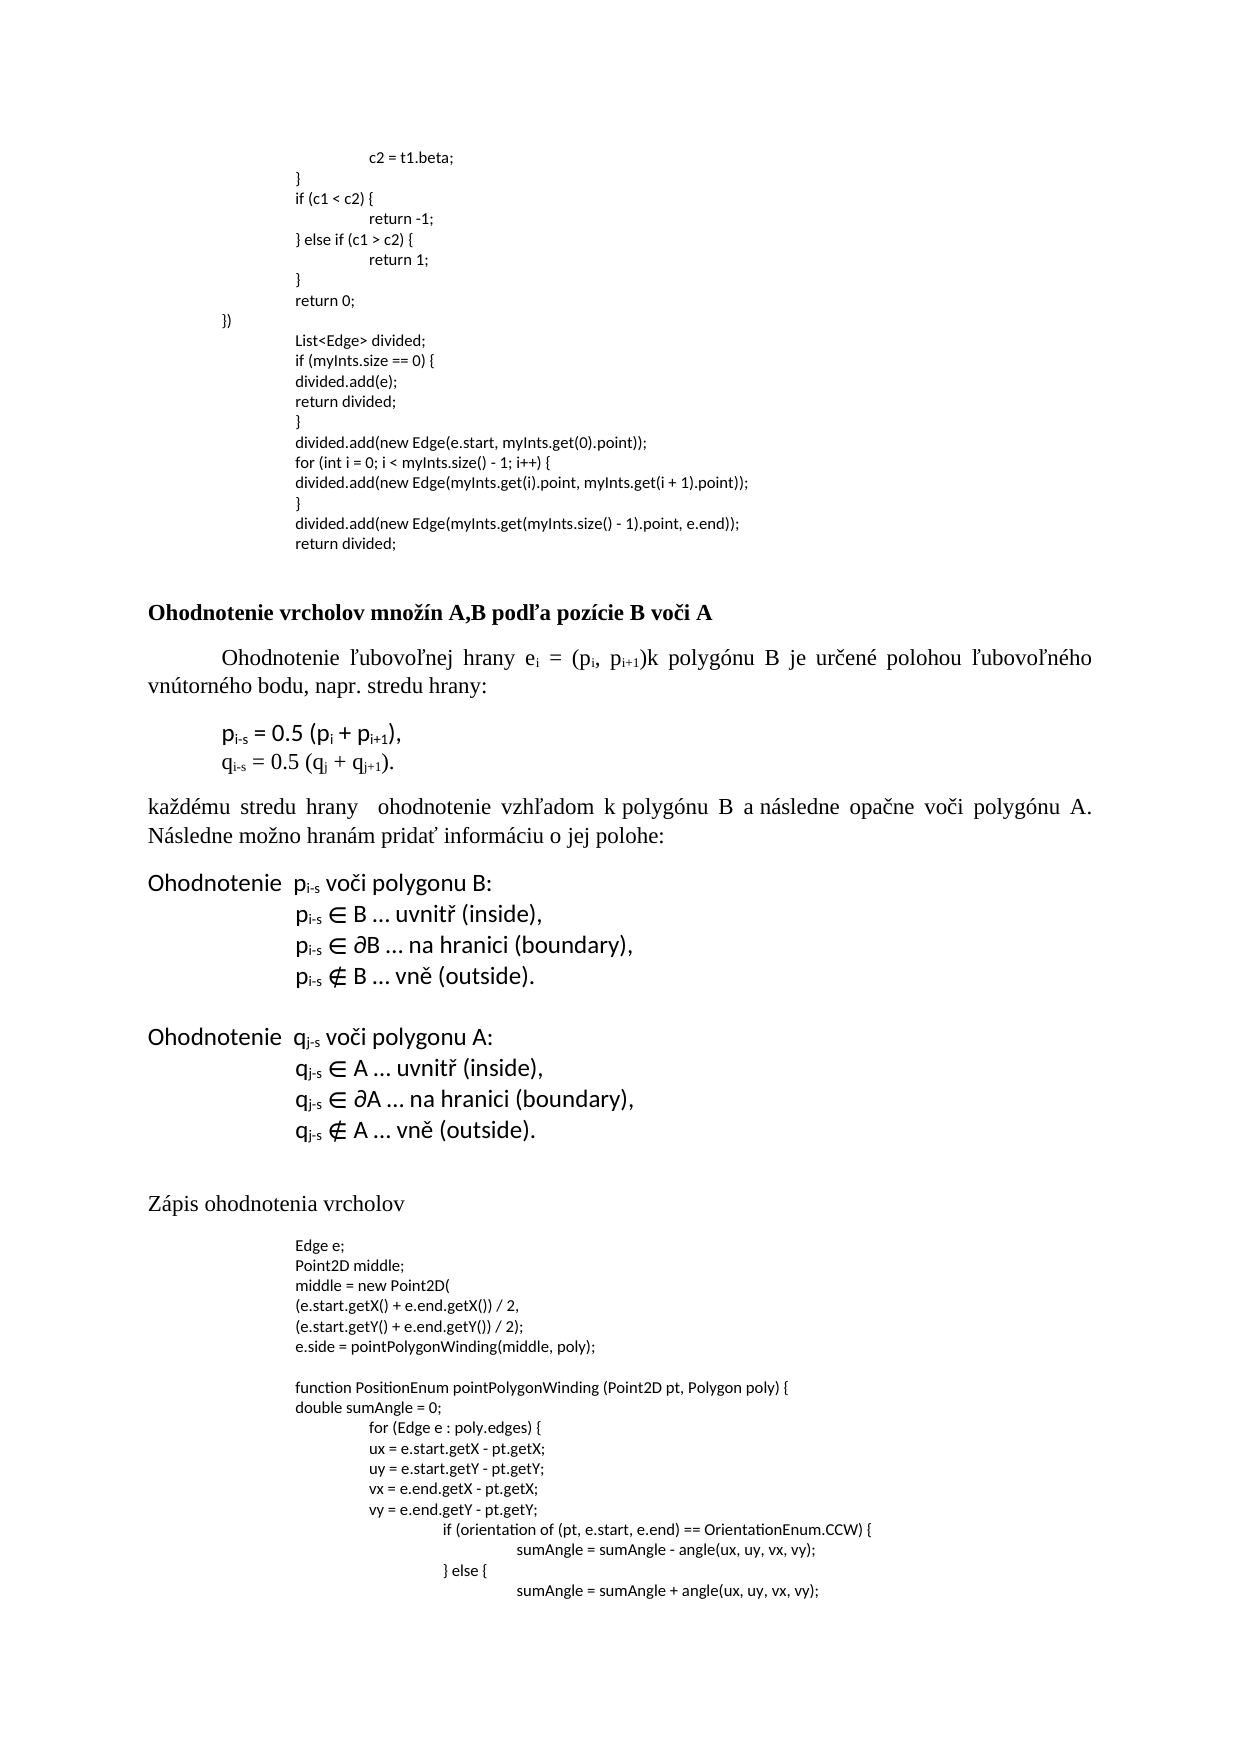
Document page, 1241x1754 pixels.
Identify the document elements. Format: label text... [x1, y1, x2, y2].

text } [221, 269, 1093, 290]
text Edge e; [221, 1235, 1093, 1255]
text (e.start.getX() + e.end.getX()) / 2, [221, 1296, 1093, 1316]
text if (orientation of (pt, e.start, e.end) == OrientationEnum.CCW) { [295, 1519, 1093, 1539]
text e.side = pointPolygonWinding(middle, poly); [221, 1336, 1093, 1357]
text } else { [295, 1560, 1093, 1580]
text Zápis ohodnotenia vrcholov [148, 1190, 1093, 1216]
text double sumAngle = 0; [221, 1397, 1093, 1418]
text uy = e.start.getY - pt.getY; [295, 1458, 1093, 1478]
text List<Edge> divided; [221, 330, 1093, 351]
text Point2D middle; [221, 1255, 1093, 1275]
text qj-s ∈ A … uvnitř (inside), [148, 1051, 1093, 1082]
text pi-s ∈ ∂B … na hranici (boundary), [148, 928, 1093, 959]
text pi-s ∈ B … uvnitř (inside), [148, 897, 1093, 928]
text }) [148, 310, 1093, 330]
text qj-s ∈ ∂A … na hranici (boundary), [148, 1082, 1093, 1113]
text for (Edge e : poly.edges) { [295, 1418, 1093, 1438]
text sumAngle = sumAngle + angle(ux, uy, vx, vy); [295, 1580, 1093, 1600]
text } [221, 412, 1093, 432]
text } [221, 168, 1093, 188]
text divided.add(new Edge(myInts.get(i).point, myInts.get(i + 1).point)); [221, 473, 1093, 493]
text pi-s = 0.5 (pi + pi+1), [148, 718, 1093, 748]
text vx = e.end.getX - pt.getX; [295, 1478, 1093, 1499]
text ux = e.start.getX - pt.getX; [295, 1438, 1093, 1458]
text return -1; [295, 208, 1093, 229]
text (e.start.getY() + e.end.getY()) / 2); [221, 1316, 1093, 1336]
text Ohodnotenie vrcholov množín A,B podľa pozície B voči A [148, 599, 1093, 625]
text pi-s ∉ B … vně (outside). [221, 959, 1093, 990]
text Ohodnotenie pi-s voči polygonu B: [148, 867, 1093, 897]
text qi-s = 0.5 (qj + qj+1). [148, 748, 1093, 774]
text for (int i = 0; i < myInts.size() - 1; i++) { [221, 452, 1093, 473]
text každému stredu hrany ohodnotenie vzhľadom k polygónu B a následne opačne voči polygónu A. Následne možno hranám pridať informáciu o jej polohe: [148, 793, 1093, 848]
text return 1; [295, 249, 1093, 269]
text qj-s ∉ A … vně (outside). [221, 1113, 1093, 1144]
text middle = new Point2D( [221, 1275, 1093, 1296]
text function PositionEnum pointPolygonWinding (Point2D pt, Polygon poly) { [221, 1377, 1093, 1397]
text divided.add(new Edge(myInts.get(myInts.size() - 1).point, e.end)); [221, 513, 1093, 533]
text return 0; [221, 290, 1093, 310]
text vy = e.end.getY - pt.getY; [295, 1499, 1093, 1519]
text return divided; [221, 391, 1093, 412]
text Ohodnotenie ľubovoľnej hrany ei = (pi, pi+1)k polygónu B je určené polohou ľubovoľného vnútorného bodu, napr. stredu hrany: [148, 644, 1093, 699]
text } else if (c1 > c2) { [221, 229, 1093, 249]
text divided.add(e); [221, 371, 1093, 391]
text if (c1 < c2) { [221, 188, 1093, 208]
text Ohodnotenie qj-s voči polygonu A: [148, 1021, 1093, 1051]
text return divided; [221, 533, 1093, 554]
text sumAngle = sumAngle - angle(ux, uy, vx, vy); [295, 1539, 1093, 1560]
text if (myInts.size == 0) { [221, 351, 1093, 371]
text c2 = t1.beta; [295, 148, 1093, 168]
text } [221, 493, 1093, 513]
text divided.add(new Edge(e.start, myInts.get(0).point)); [221, 432, 1093, 452]
